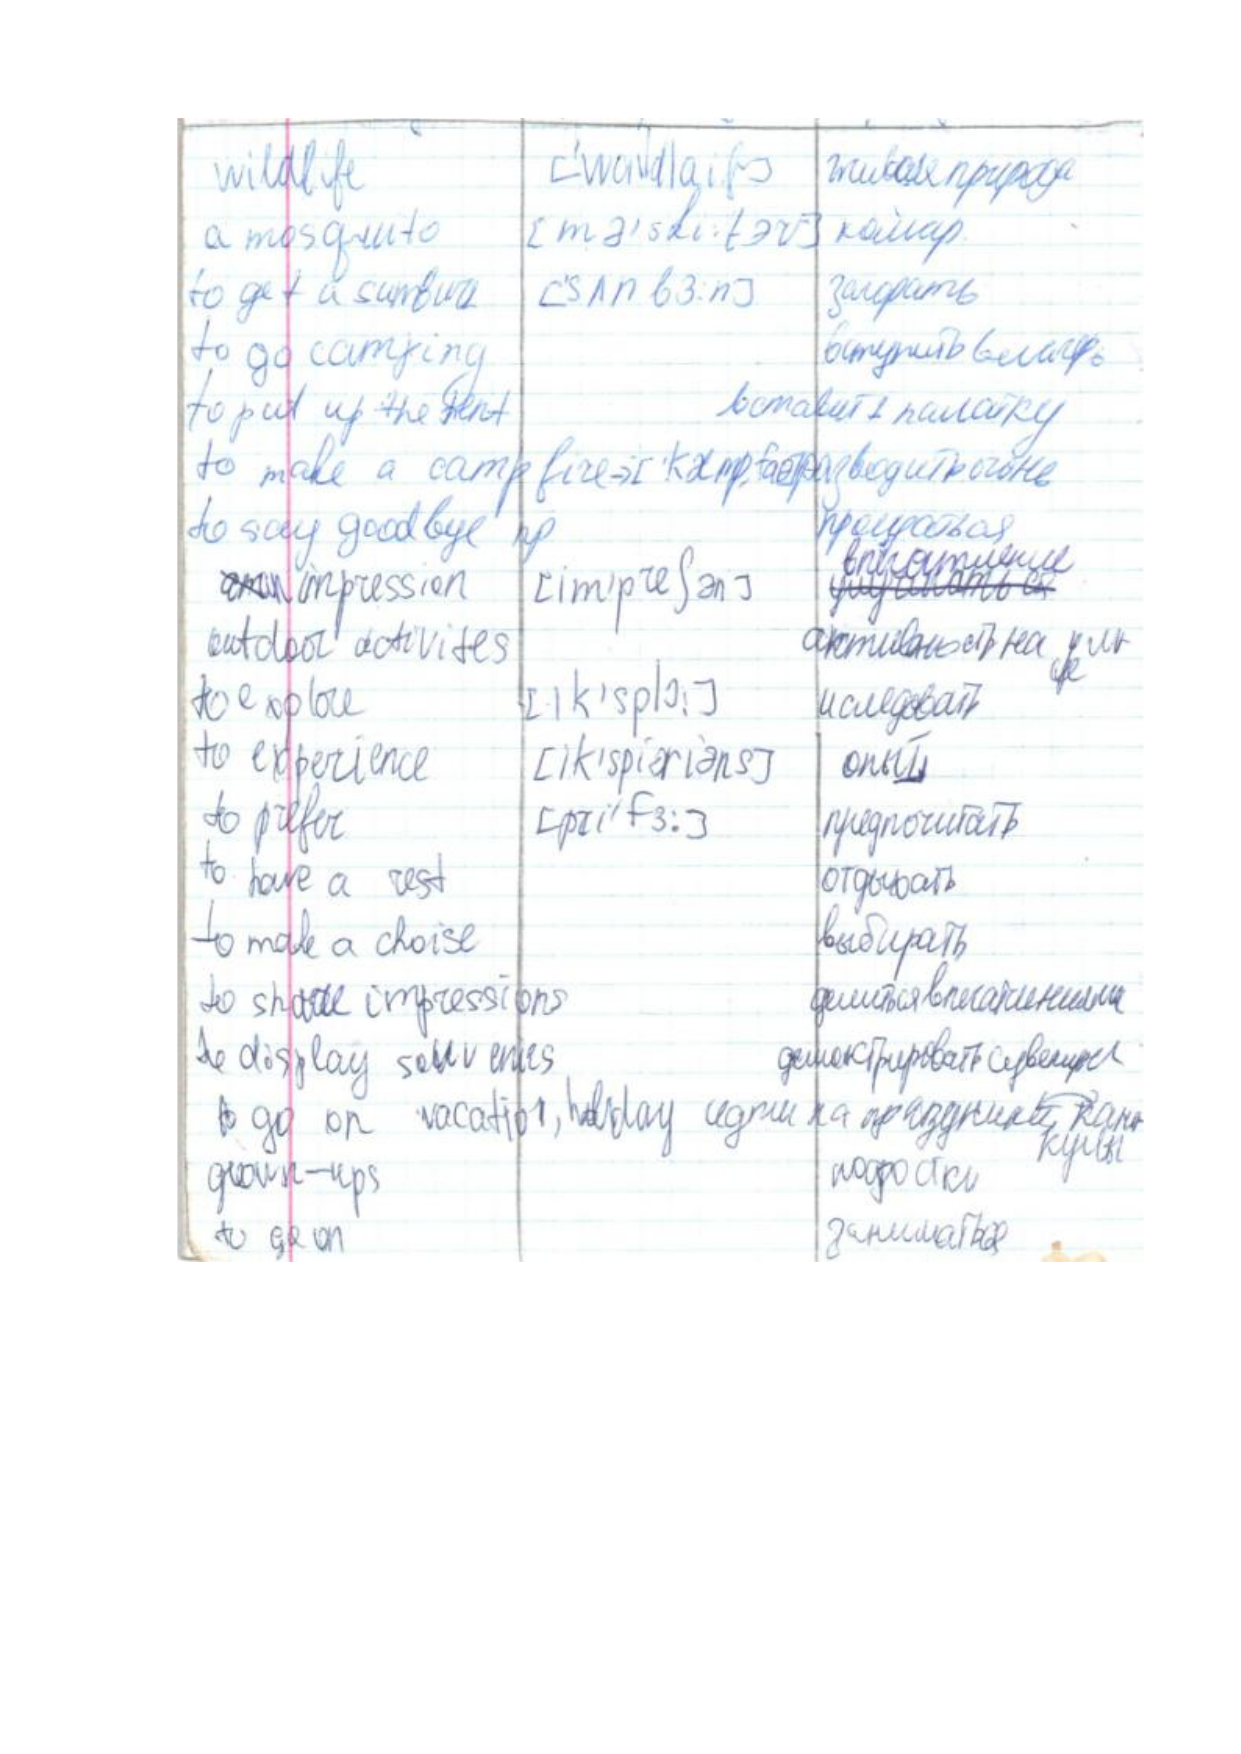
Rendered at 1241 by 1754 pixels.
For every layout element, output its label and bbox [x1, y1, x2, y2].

picture [177, 118, 1144, 1262]
